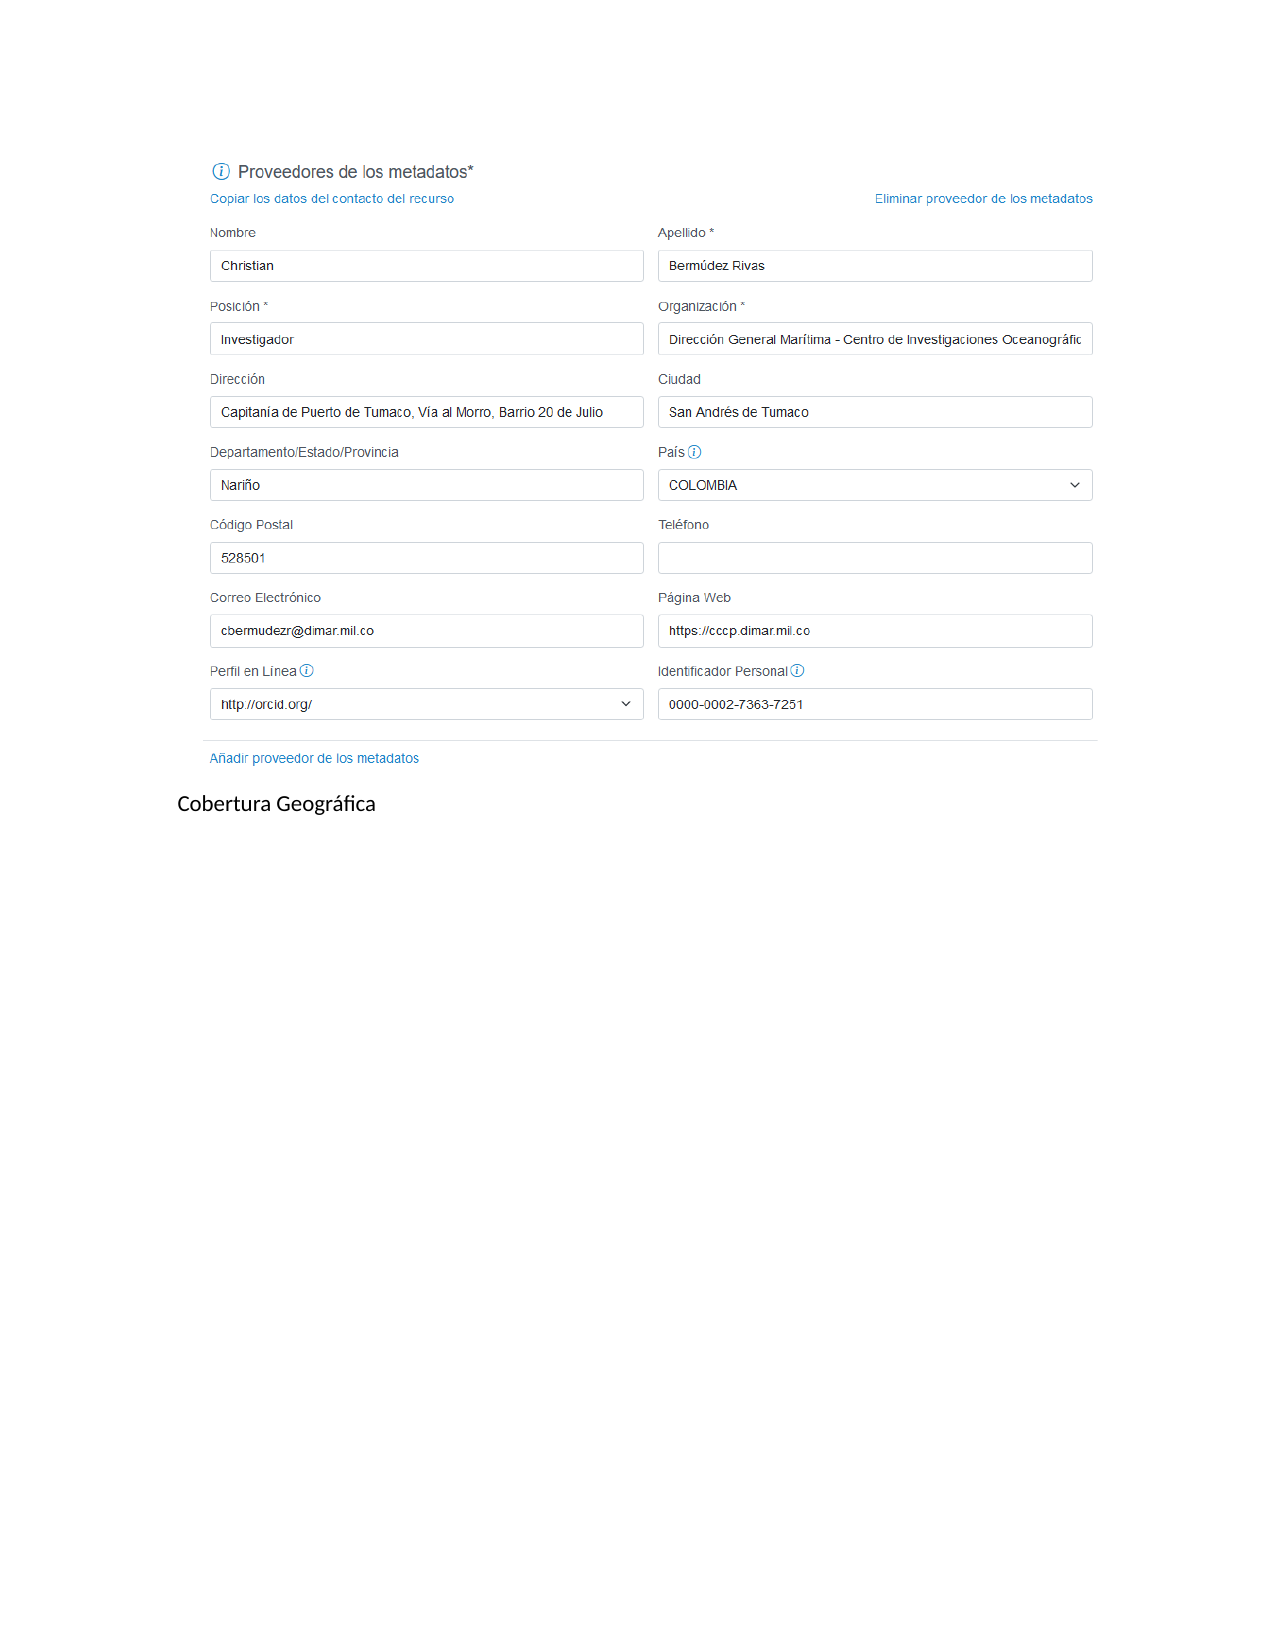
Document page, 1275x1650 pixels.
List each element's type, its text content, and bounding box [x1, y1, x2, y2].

picture [177, 147, 1098, 771]
text Cobertura Geográfica [177, 789, 1098, 818]
